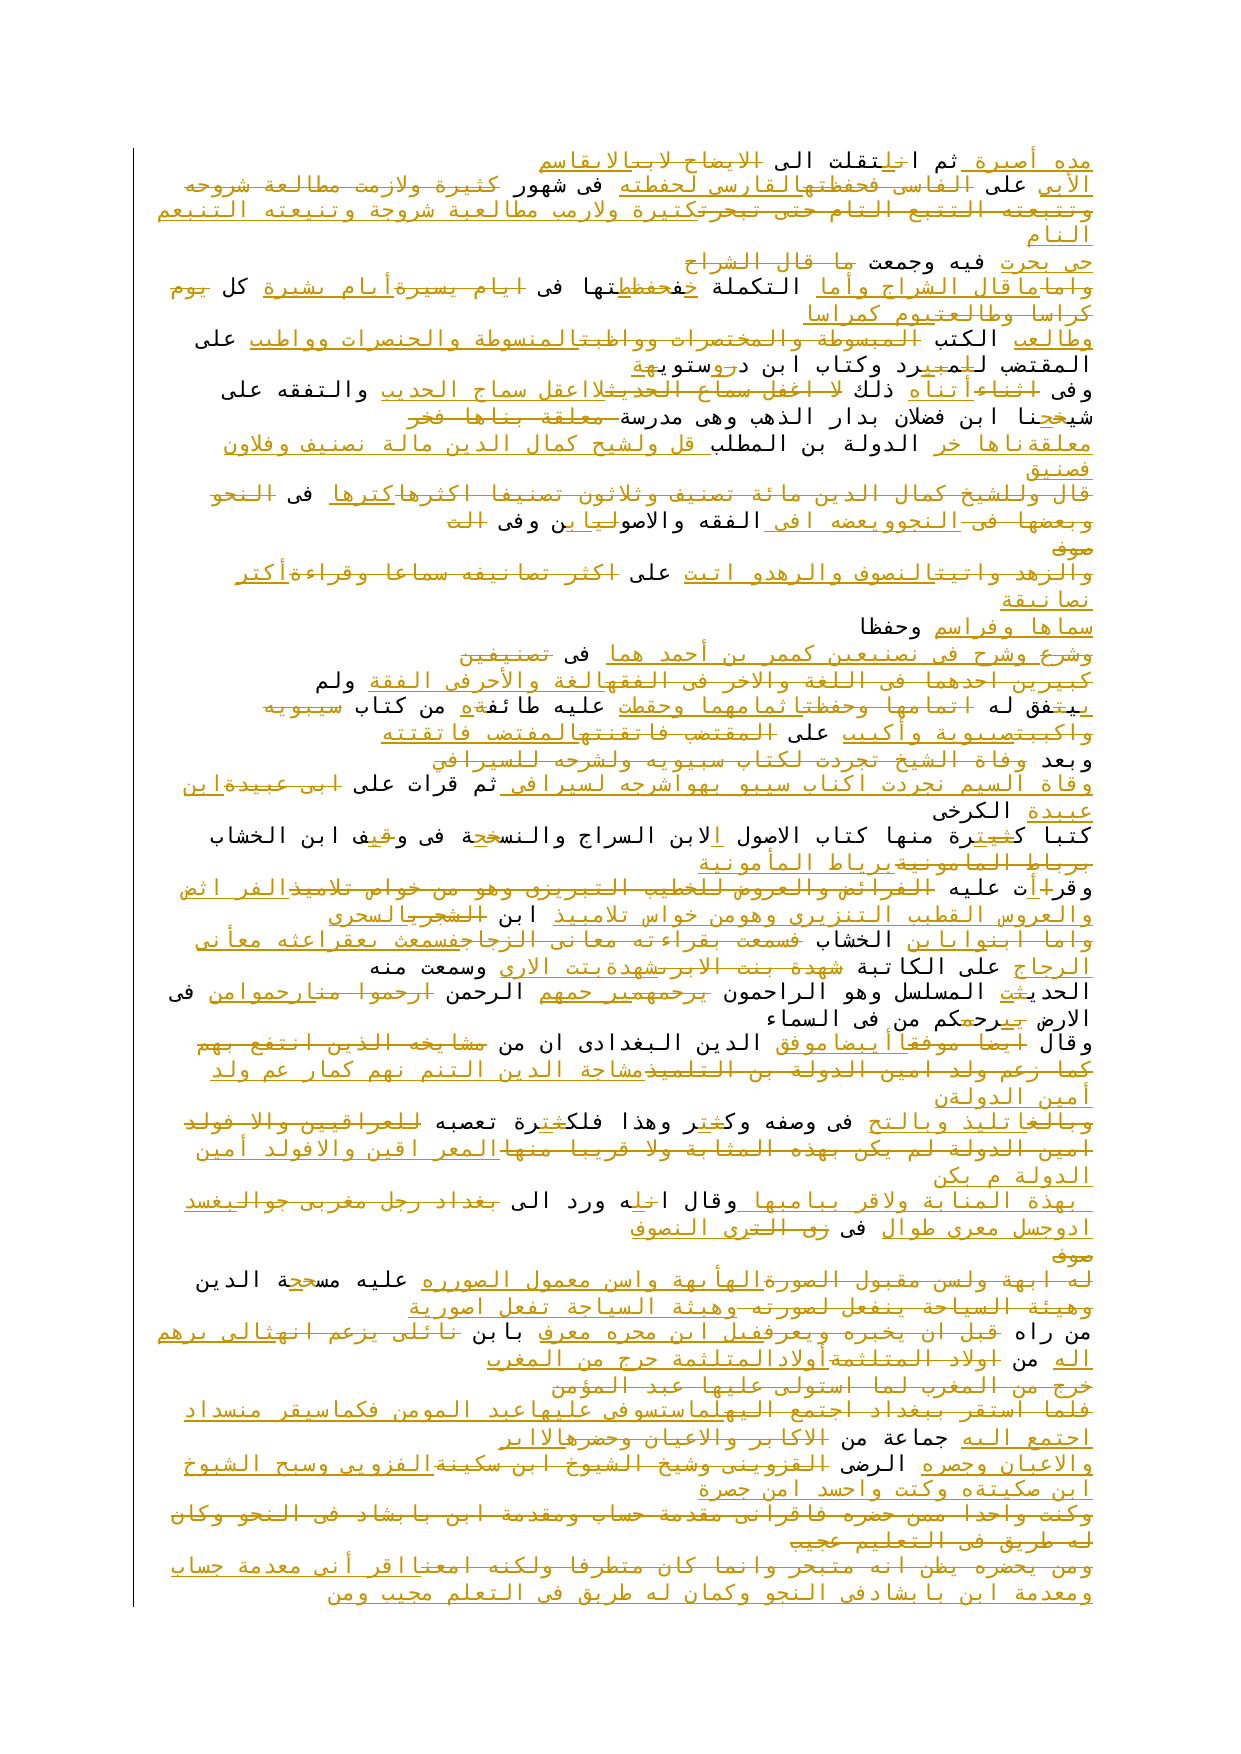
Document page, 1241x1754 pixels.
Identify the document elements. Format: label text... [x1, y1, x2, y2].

text الكتب على المقتضب لمرد وكتاب ابن دستوي [148, 328, 1093, 379]
text يفق له عليه طائف من كتاب على [148, 695, 1093, 747]
text الرضى [148, 1452, 1093, 1503]
text الحدي المسلسل وهو الراحمون الرحمن فى الارض رحكم من فى السماء [148, 981, 1093, 1033]
text على فى شهور [148, 175, 1093, 249]
text الدولة بن المطلب [148, 431, 1093, 483]
text فيه وجمعت [148, 249, 1093, 276]
text كتبا كرة منها كتاب الاصول لابن السراج والنسة فى وف ابن الخشاب [148, 826, 1093, 877]
text من راه بابن من [148, 1321, 1093, 1373]
text وحفظا [148, 614, 1093, 641]
